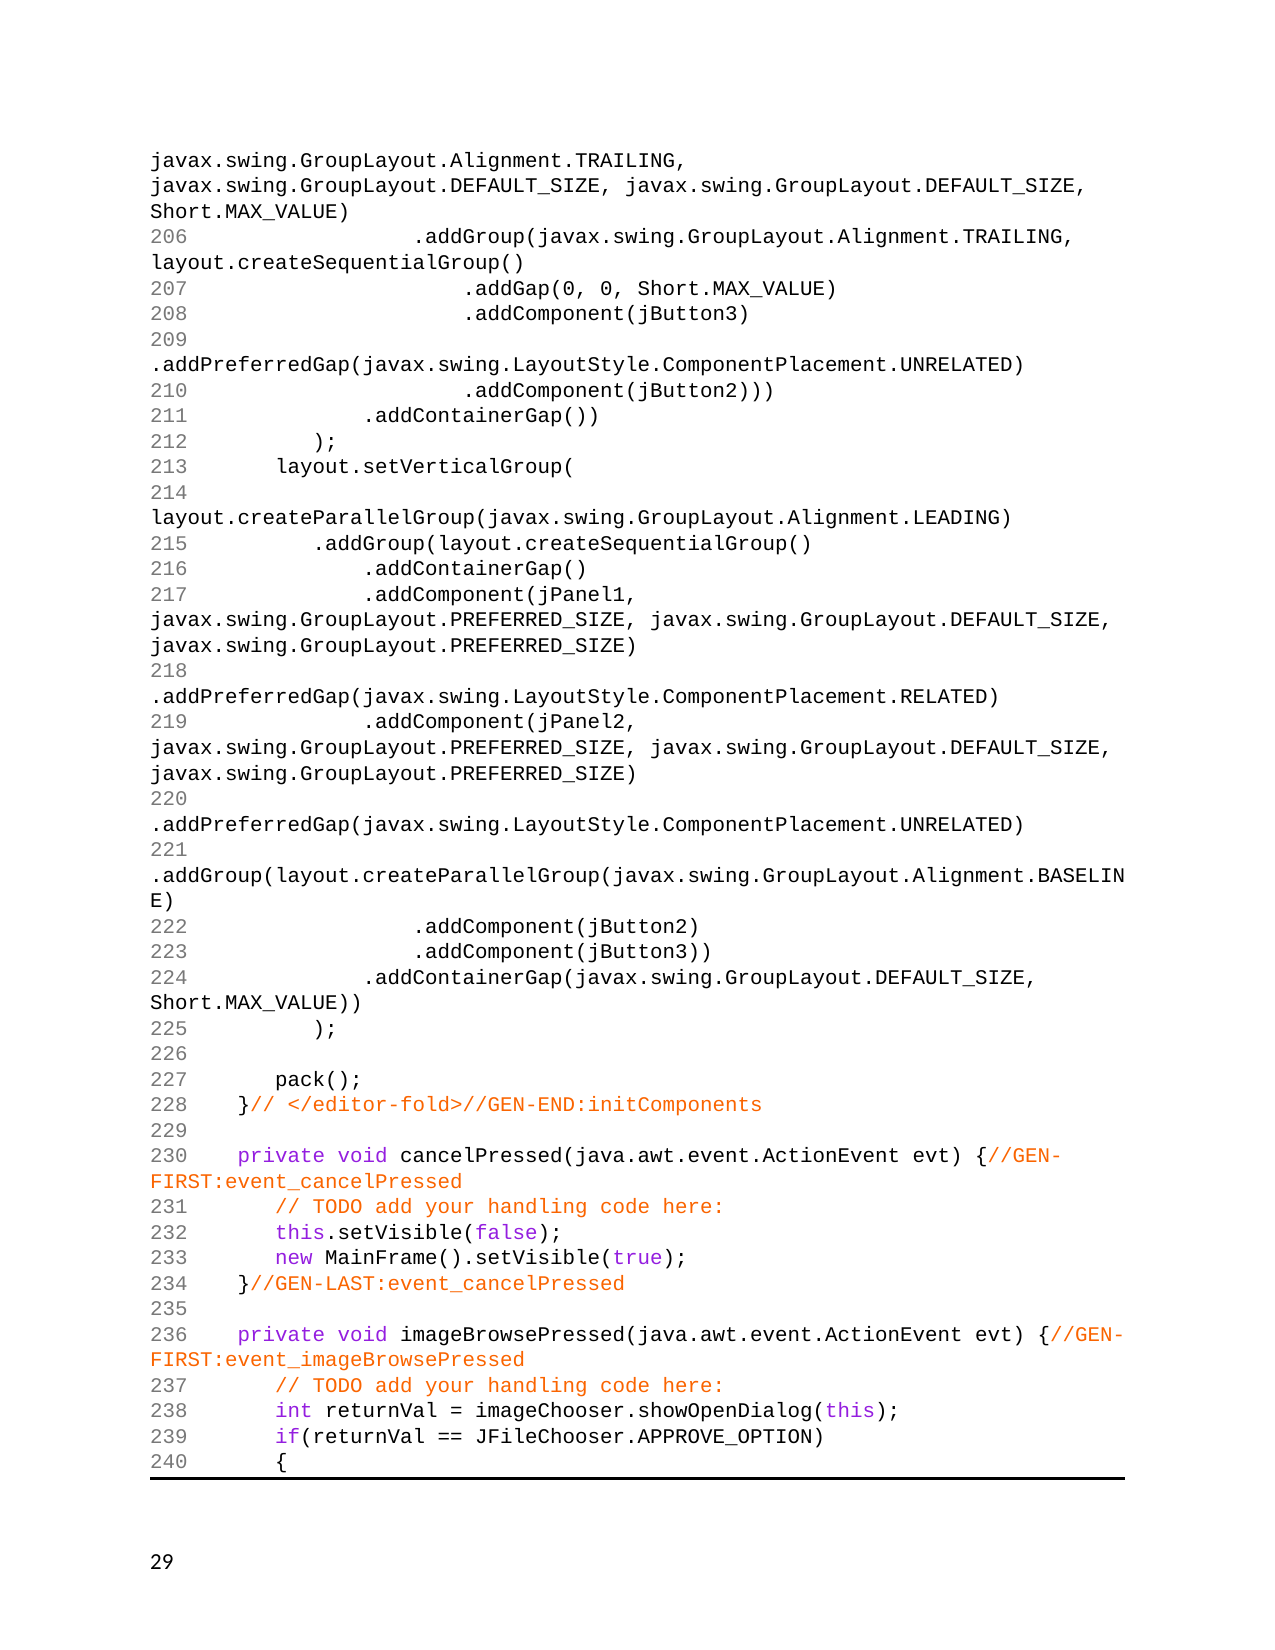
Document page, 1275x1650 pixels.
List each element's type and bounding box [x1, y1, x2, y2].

text [150, 150, 1125, 1477]
